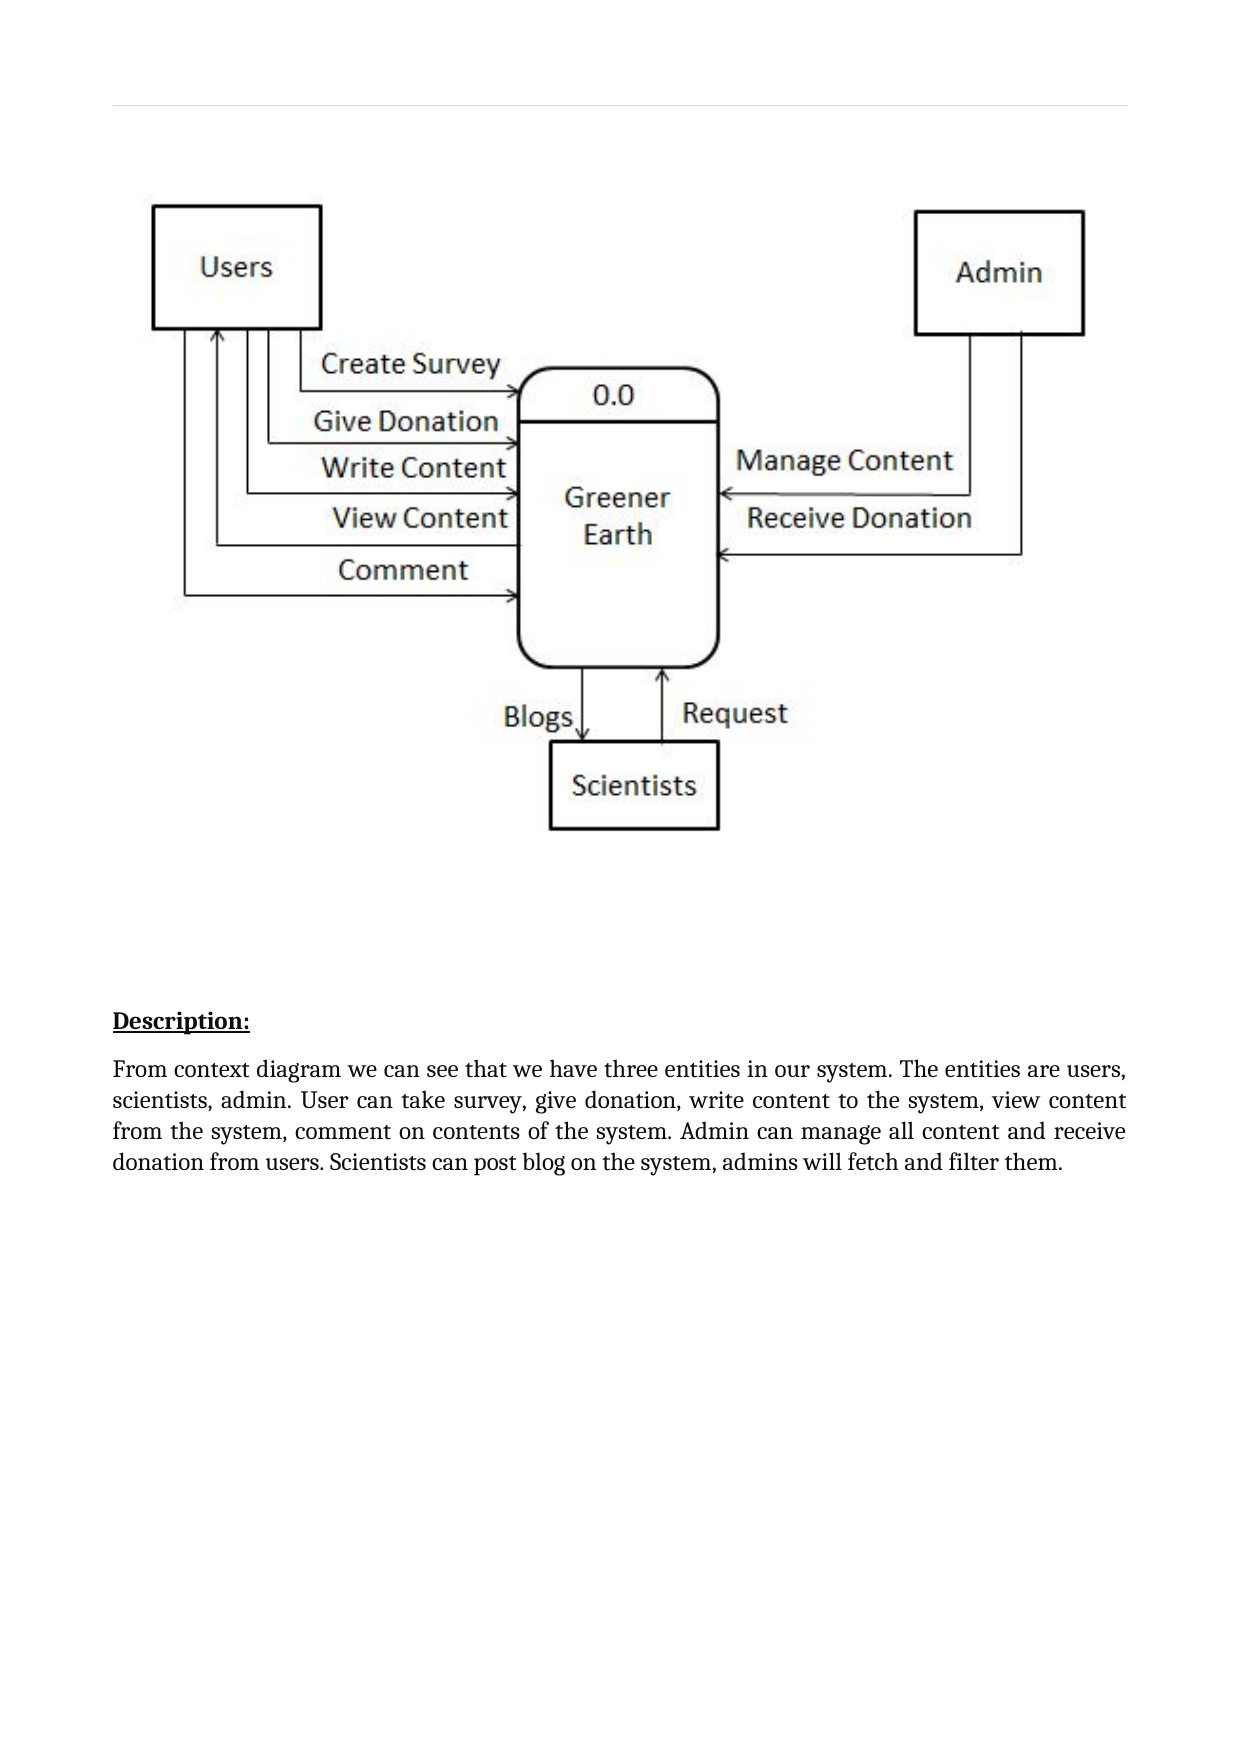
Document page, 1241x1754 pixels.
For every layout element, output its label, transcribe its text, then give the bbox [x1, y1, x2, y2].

text Description: [112, 1007, 1128, 1036]
text From context diagram we can see that we have three entities in our system. The entities are users, scientists, admin. User can take survey, give donation, write content to the system, view content from the system, comment on contents of the system. Admin can manage all content and receive donation from users. Scientists can post blog on the system, admins will fetch and filter them. [112, 1055, 1128, 1177]
picture [112, 150, 1114, 846]
